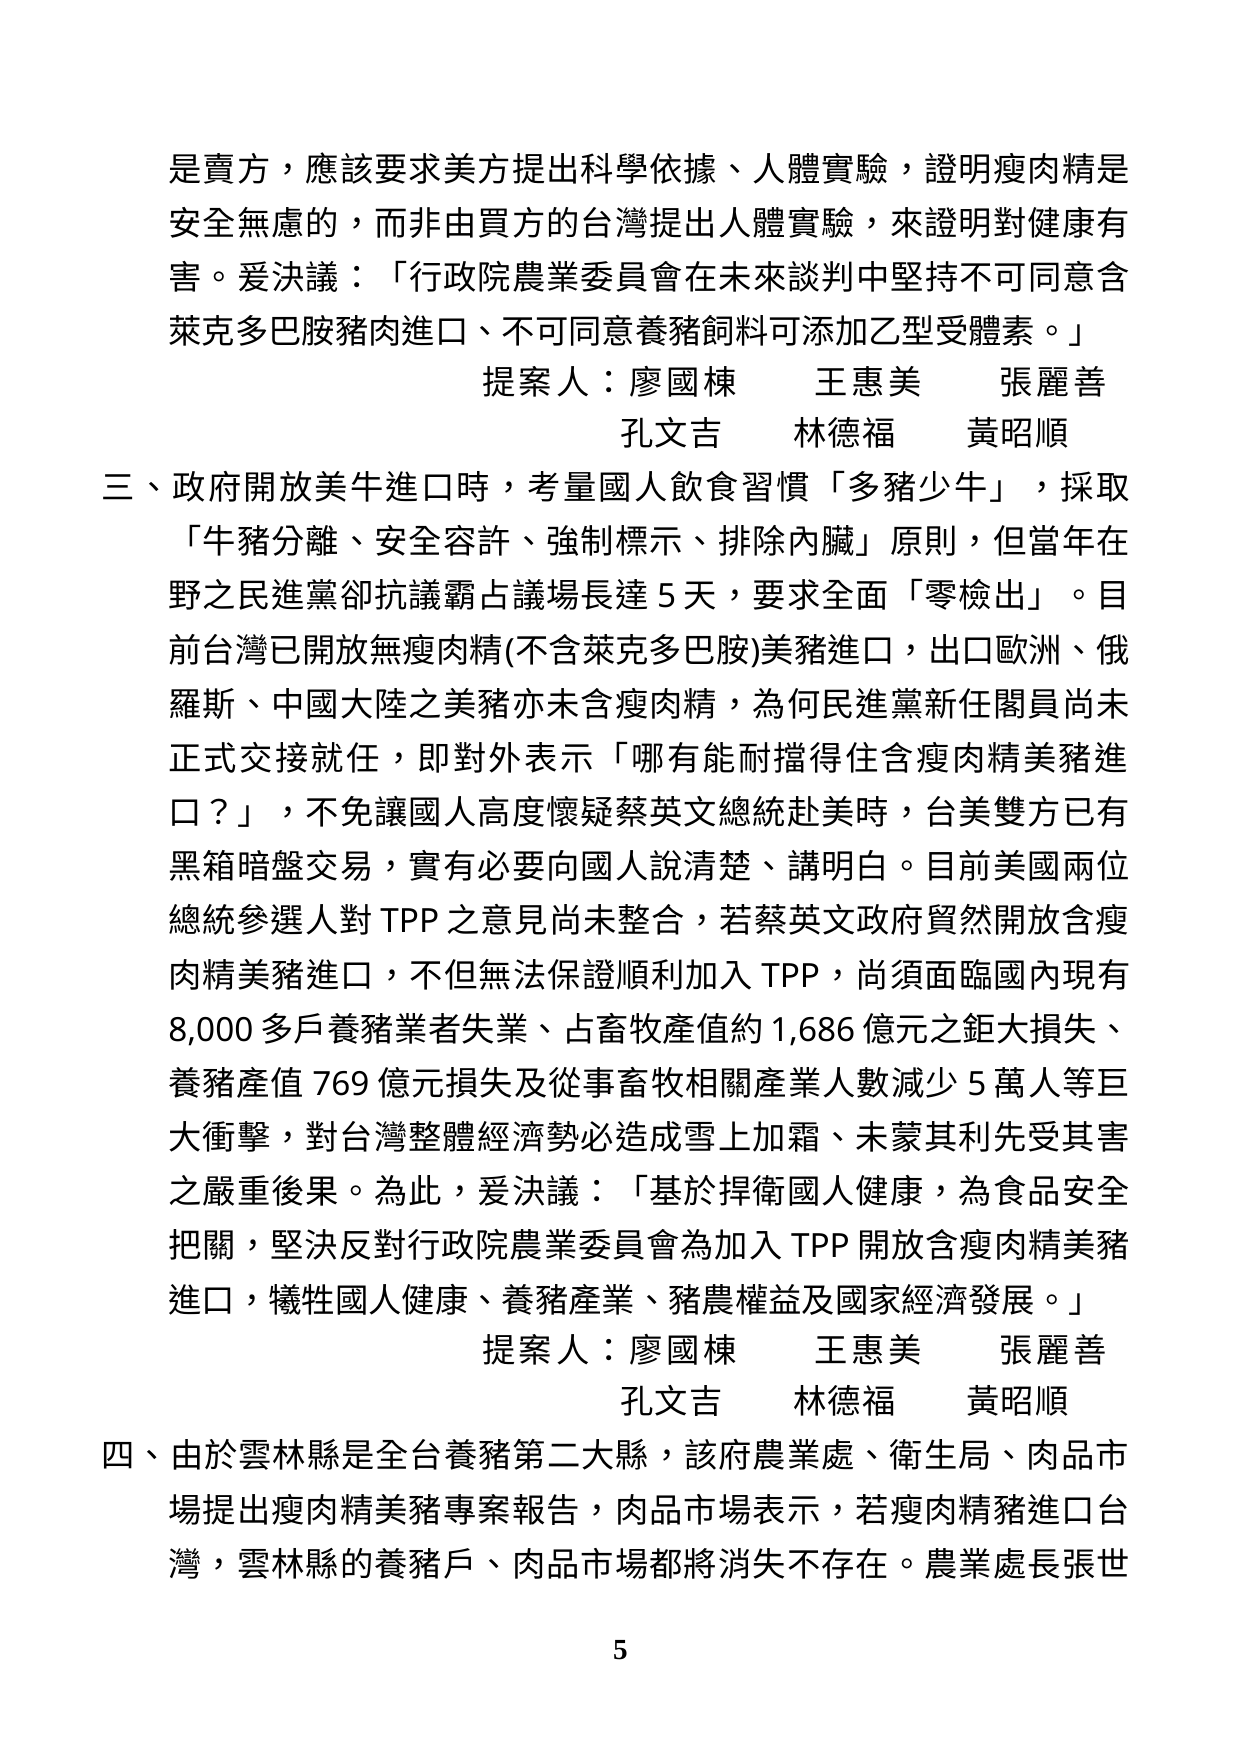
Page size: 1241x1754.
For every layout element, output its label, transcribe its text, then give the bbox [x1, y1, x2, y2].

text 提案人：廖國棟 王惠美 張麗善 孔文吉 林德福 黃昭順 [447, 1323, 1108, 1424]
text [101, 138, 1130, 354]
text 三、政府開放美牛進口時，考量國人飲食習慣「多豬少牛」，採取「牛豬分離、安全容許、強制標示、排除內臟」原則，但當年在野之民進黨卻抗議霸占議場長達5天，要求全面「零檢出」。目前台灣已開放無瘦肉精(不含萊克多巴胺)美豬進口，出口歐洲、俄羅斯、中國大陸之美豬亦未含瘦肉精，為何民進黨新任閣員尚未正式交接就任，即對外表示「哪有能耐擋得住含瘦肉精美豬進口？」，不免讓國人高度懷疑蔡英文總統赴美時，台美雙方已有黑箱暗盤交易，實有必要向國人說清楚、講明白。目前美國兩位總統參選人對TPP之意見尚未整合，若蔡英文政府貿然開放含瘦肉精美豬進口，不但無法保證順利加入TPP，尚須面臨國內現有8,000多戶養豬業者失業、占畜牧產值約1,686億元之鉅大損失、養豬產值769億元損失及從事畜牧相關產業人數減少5萬人等巨大衝擊，對台灣整體經濟勢必造成雪上加霜、未蒙其利先受其害之嚴重後果。為此，爰決議：「基於捍衛國人健康，為食品安全把關，堅決反對行政院農業委員會為加入TPP開放含瘦肉精美豬進口，犧牲國人健康、養豬產業、豬農權益及國家經濟發展。」 [101, 456, 1130, 1323]
text 提案人：廖國棟 王惠美 張麗善 孔文吉 林德福 黃昭順 [447, 354, 1108, 456]
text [101, 1424, 1130, 1587]
